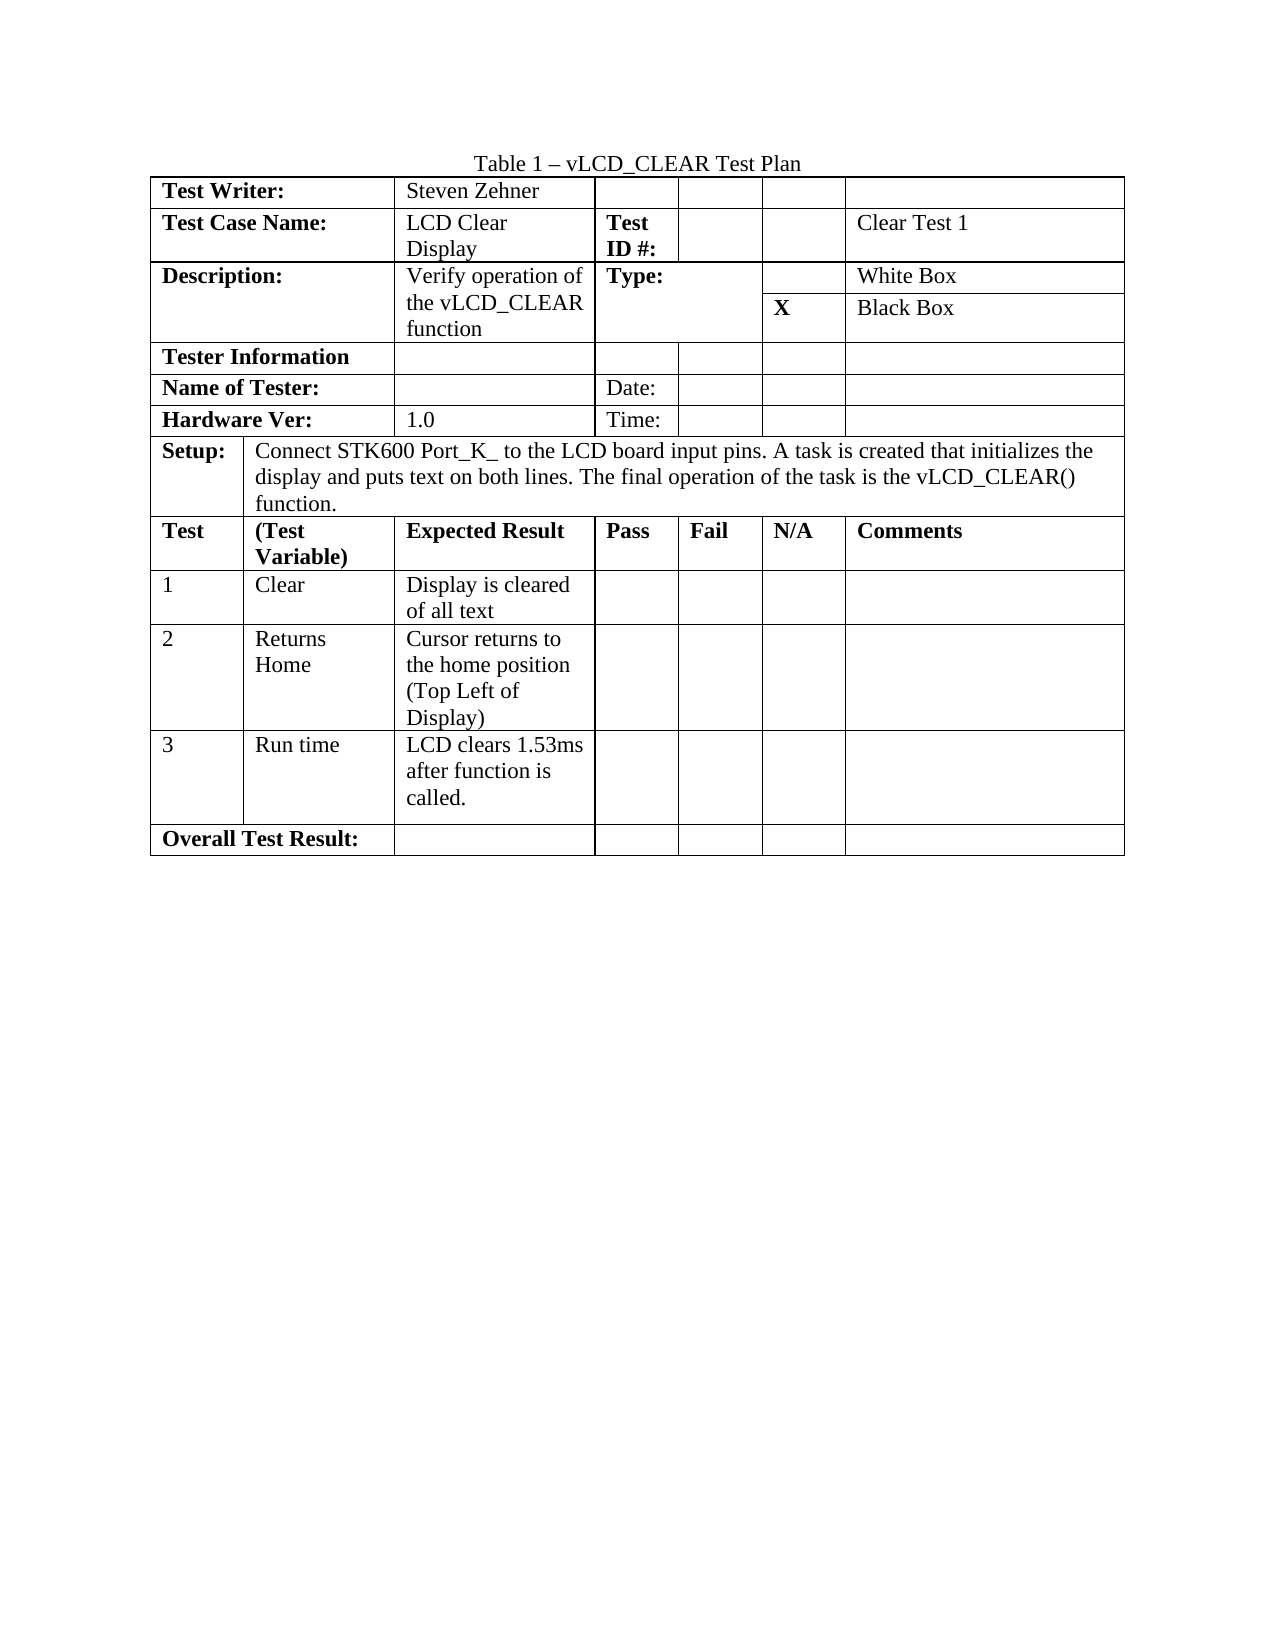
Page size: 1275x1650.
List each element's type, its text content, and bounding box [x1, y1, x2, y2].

table_cell Tester Information [151, 343, 394, 373]
table_cell Setup: [151, 437, 243, 516]
table_cell Fail [679, 517, 762, 570]
table_cell [763, 571, 845, 623]
table_cell [395, 375, 594, 405]
table_cell Returns Home [244, 625, 394, 730]
table_header [596, 178, 678, 208]
table_header Steven Zehner [395, 178, 594, 208]
table_cell Type: [596, 263, 762, 342]
table_cell Test Case Name: [151, 209, 394, 261]
table_cell [679, 343, 762, 373]
table_cell Overall Test Result: [151, 825, 394, 855]
table_cell LCD Clear Display [395, 209, 594, 261]
table_header Test Writer: [151, 178, 394, 208]
table_cell [846, 571, 1124, 623]
table_cell Pass [596, 517, 678, 570]
table_cell LCD clears 1.53ms after function is called. [395, 731, 594, 824]
table_cell Clear [244, 571, 394, 623]
table_cell Run time [244, 731, 394, 824]
table_cell [679, 825, 762, 855]
table_cell Display is cleared of all text [395, 571, 594, 623]
table_cell [763, 406, 845, 436]
table_cell 1 [151, 571, 243, 623]
table_header [763, 178, 845, 208]
table_cell [763, 625, 845, 730]
table_cell [596, 825, 678, 855]
table_cell Name of Tester: [151, 375, 394, 405]
table_cell [679, 375, 762, 405]
table_cell [763, 209, 845, 261]
table_cell [395, 343, 594, 373]
table_cell 1.0 [395, 406, 594, 436]
table_cell 3 [151, 731, 243, 824]
table_cell [763, 263, 845, 293]
table_cell [763, 375, 845, 405]
table_cell Date: [596, 375, 678, 405]
table_cell Time: [596, 406, 678, 436]
table_cell [763, 731, 845, 824]
table_cell Clear Test 1 [846, 209, 1124, 261]
table_cell [763, 343, 845, 373]
table_cell [763, 825, 845, 855]
table_cell [679, 571, 762, 623]
table_cell [596, 343, 678, 373]
table_cell [679, 209, 762, 261]
table_cell [395, 825, 594, 855]
table_cell [596, 571, 678, 623]
table_cell [846, 375, 1124, 405]
table_cell Test [151, 517, 243, 570]
table_cell Black Box [846, 294, 1124, 342]
table_cell N/A [763, 517, 845, 570]
table_cell Verify operation of the vLCD_CLEAR function [395, 263, 594, 342]
table_cell [846, 731, 1124, 824]
table_cell [679, 731, 762, 824]
table_cell 2 [151, 625, 243, 730]
table_cell [846, 825, 1124, 855]
table_cell Hardware Ver: [151, 406, 394, 436]
table_cell [596, 625, 678, 730]
table_cell White Box [846, 263, 1124, 293]
table_header [679, 178, 762, 208]
table_cell (Test Variable) [244, 517, 394, 570]
table_cell [596, 731, 678, 824]
table_cell Cursor returns to the home position (Top Left of Display) [395, 625, 594, 730]
table_cell [679, 406, 762, 436]
text Table 1 – vLCD_CLEAR Test Plan [150, 150, 1125, 176]
table_cell Expected Result [395, 517, 594, 570]
table_cell [846, 625, 1124, 730]
table_cell Comments [846, 517, 1124, 570]
table_header [846, 178, 1124, 208]
table_cell [846, 406, 1124, 436]
table_cell Test ID #: [596, 209, 678, 261]
table_cell Description: [151, 263, 394, 342]
table_cell [679, 625, 762, 730]
table_cell [846, 343, 1124, 373]
table_cell Connect STK600 Port_K_ to the LCD board input pins. A task is created that initializes the display and puts text on both lines. The final operation of the task is the vLCD_CLEAR() function. [244, 437, 1124, 516]
table_cell X [763, 294, 845, 342]
